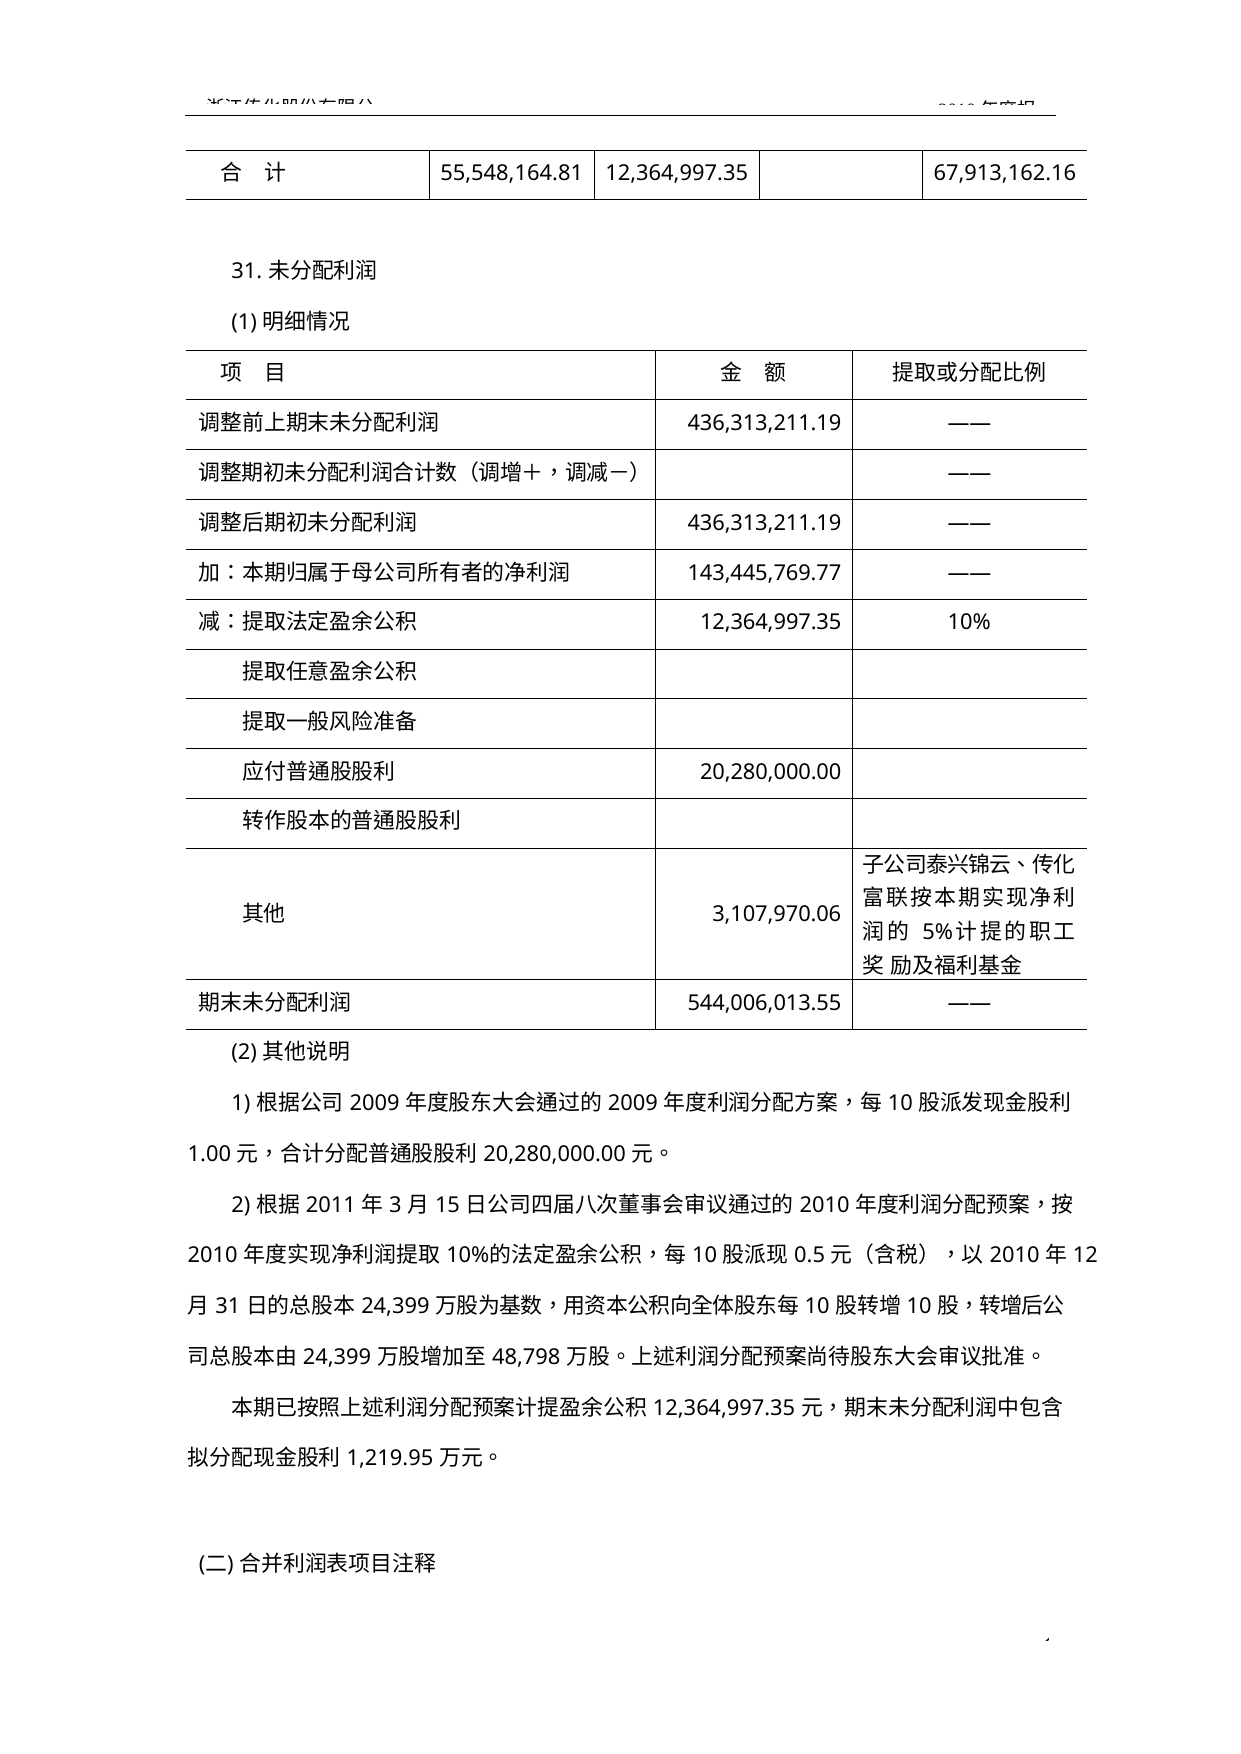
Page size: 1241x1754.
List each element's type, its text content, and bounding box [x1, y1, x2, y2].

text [198, 1547, 452, 1577]
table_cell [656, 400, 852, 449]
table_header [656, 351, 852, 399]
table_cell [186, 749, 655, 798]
text 1.00 元，合计分配普通股股利 20,280,000.00 元。 [187, 1138, 878, 1168]
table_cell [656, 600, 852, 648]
text 1) 根据公司 2009 年度股东大会通过的 2009 年度利润分配方案，每 10 股派发现金股利 [231, 1087, 1101, 1117]
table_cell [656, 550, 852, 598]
text 2010 年度实现净利润提取 10%的法定盈余公积，每 10 股派现 0.5 元（含税），以 2010 年 12 [187, 1239, 1101, 1269]
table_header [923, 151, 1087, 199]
text 司总股本由 24,399 万股增加至 48,798 万股。上述利润分配预案尚待股东大会审议批准。 [187, 1341, 1101, 1371]
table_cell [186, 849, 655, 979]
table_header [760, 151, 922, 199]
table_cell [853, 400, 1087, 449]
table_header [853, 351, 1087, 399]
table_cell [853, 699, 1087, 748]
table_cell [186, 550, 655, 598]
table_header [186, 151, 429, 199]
text 31. 未分配利润 [231, 255, 878, 285]
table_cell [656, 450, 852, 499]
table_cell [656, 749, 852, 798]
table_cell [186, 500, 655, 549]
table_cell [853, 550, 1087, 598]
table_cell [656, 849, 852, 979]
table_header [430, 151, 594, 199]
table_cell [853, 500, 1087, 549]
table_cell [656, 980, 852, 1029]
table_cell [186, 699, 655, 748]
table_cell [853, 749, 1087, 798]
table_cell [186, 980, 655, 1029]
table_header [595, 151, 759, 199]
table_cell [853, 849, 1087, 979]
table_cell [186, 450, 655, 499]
text (2) 其他说明 [231, 1036, 878, 1066]
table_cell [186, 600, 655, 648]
text 月 31 日的总股本 24,399 万股为基数，用资本公积向全体股东每 10 股转增 10 股，转增后公 [187, 1290, 1101, 1320]
text (1) 明细情况 [231, 306, 878, 336]
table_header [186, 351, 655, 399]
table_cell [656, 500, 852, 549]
text 本期已按照上述利润分配预案计提盈余公积 12,364,997.35 元，期末未分配利润中包含 [231, 1392, 1101, 1421]
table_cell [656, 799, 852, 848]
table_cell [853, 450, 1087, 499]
text 2) 根据 2011 年 3 月 15 日公司四届八次董事会审议通过的 2010 年度利润分配预案，按 [231, 1188, 1101, 1218]
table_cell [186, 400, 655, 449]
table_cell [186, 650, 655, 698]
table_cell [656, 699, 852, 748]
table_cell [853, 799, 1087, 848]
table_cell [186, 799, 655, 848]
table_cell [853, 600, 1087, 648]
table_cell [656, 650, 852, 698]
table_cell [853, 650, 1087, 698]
text 拟分配现金股利 1,219.95 万元。 [187, 1442, 878, 1472]
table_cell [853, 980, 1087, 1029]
